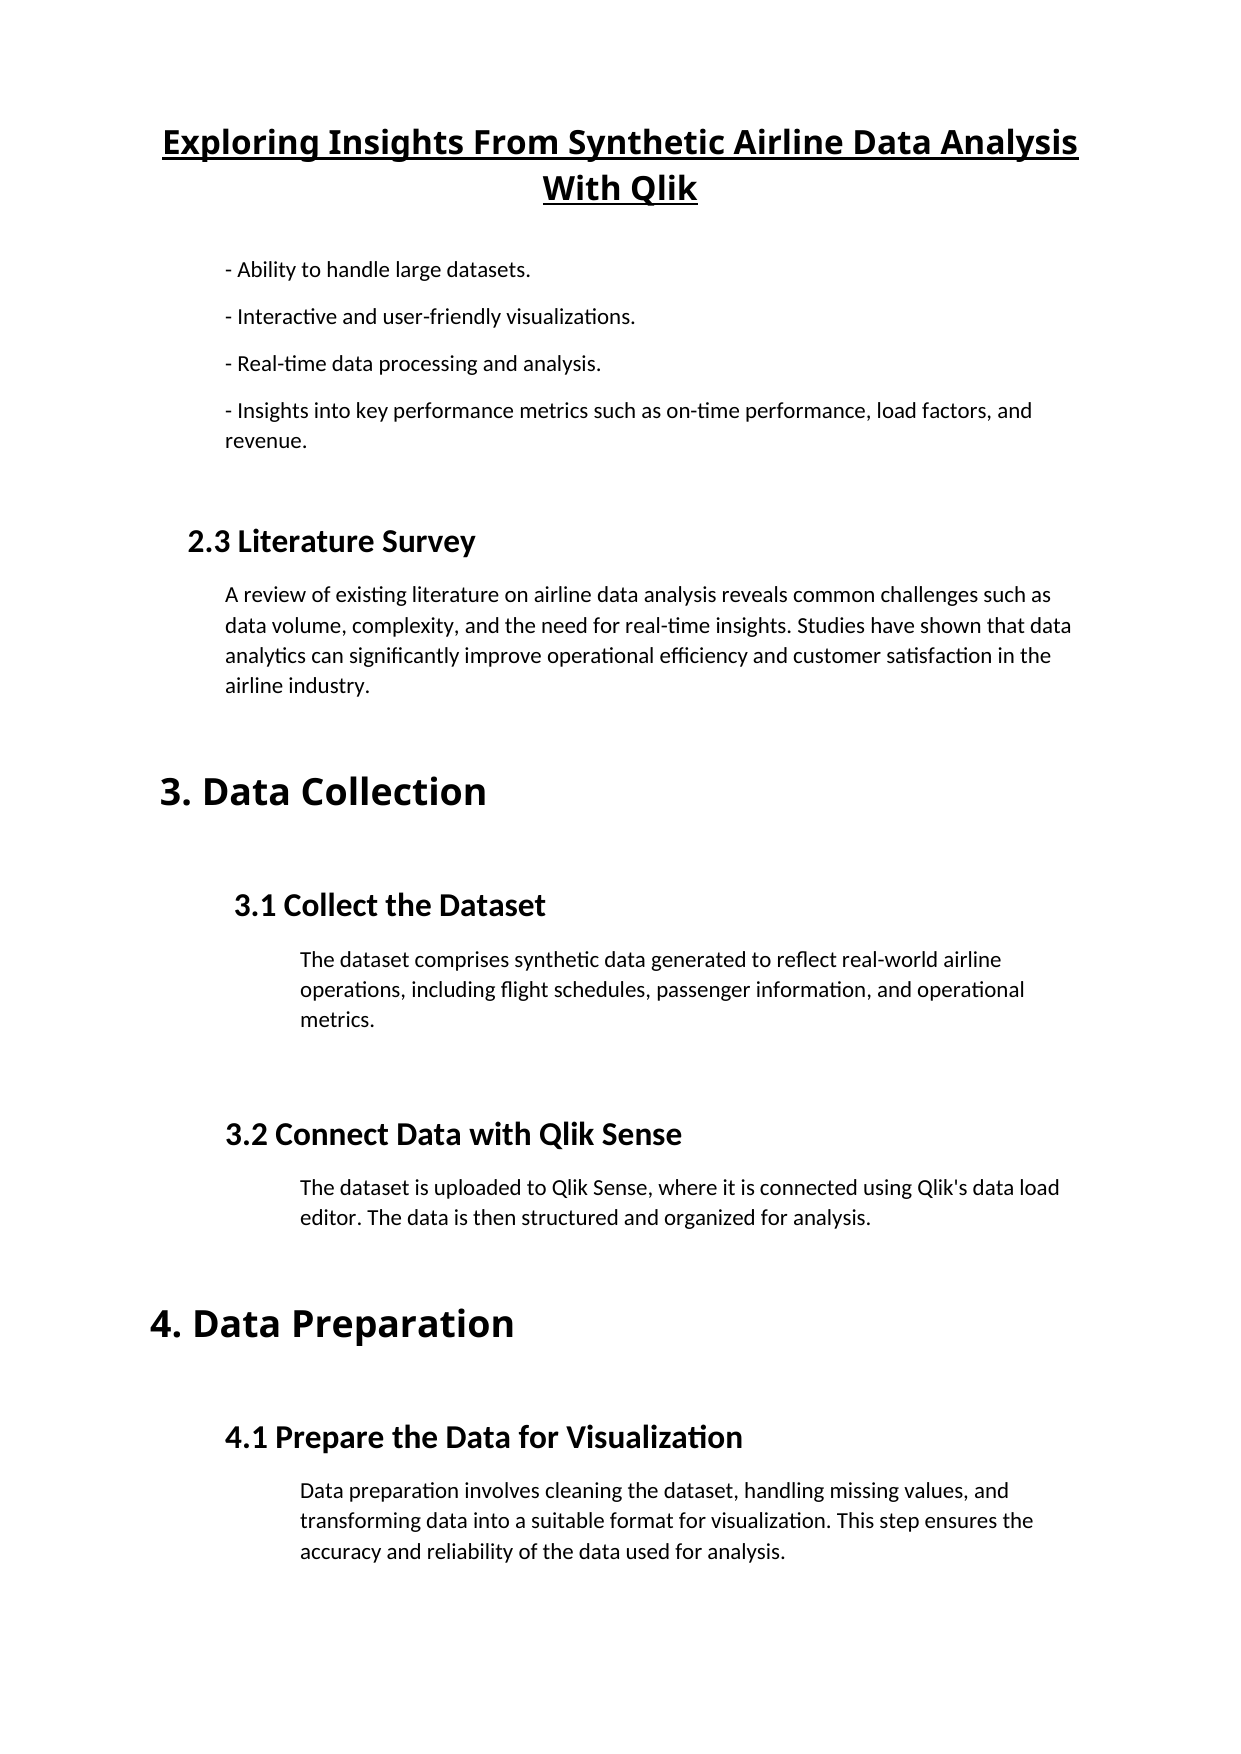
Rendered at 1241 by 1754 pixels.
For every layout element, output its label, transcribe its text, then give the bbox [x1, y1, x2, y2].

text The dataset comprises synthetic data generated to reflect real-world airline operations, including flight schedules, passenger information, and operational metrics. [300, 945, 1090, 1033]
text The dataset is uploaded to Qlik Sense, where it is connected using Qlik's data load editor. The data is then structured and organized for analysis. [300, 1173, 1090, 1231]
text - Real-time data processing and analysis. [225, 349, 1090, 377]
text - Interactive and user-friendly visualizations. [225, 302, 1090, 330]
text A review of existing literature on airline data analysis reveals common challenges such as data volume, complexity, and the need for real-time insights. Studies have shown that data analytics can significantly improve operational efficiency and customer satisfaction in the airline industry. [225, 581, 1090, 699]
text 4.1 Prepare the Data for Visualization [225, 1416, 1090, 1457]
text Data preparation involves cleaning the dataset, handling missing values, and transforming data into a suitable format for visualization. This step ensures the accuracy and reliability of the data used for analysis. [300, 1476, 1090, 1565]
text 3.1 Collect the Dataset [225, 884, 1090, 924]
text 3.2 Connect Data with Qlik Sense [225, 1113, 1090, 1153]
text - Insights into key performance metrics such as on-time performance, load factors, and revenue. [225, 396, 1090, 454]
text 3. Data Collection [150, 765, 1090, 816]
text 2.3 Literature Survey [187, 520, 1090, 561]
text 4. Data Preparation [150, 1297, 1090, 1348]
text - Ability to handle large datasets. [225, 255, 1090, 283]
